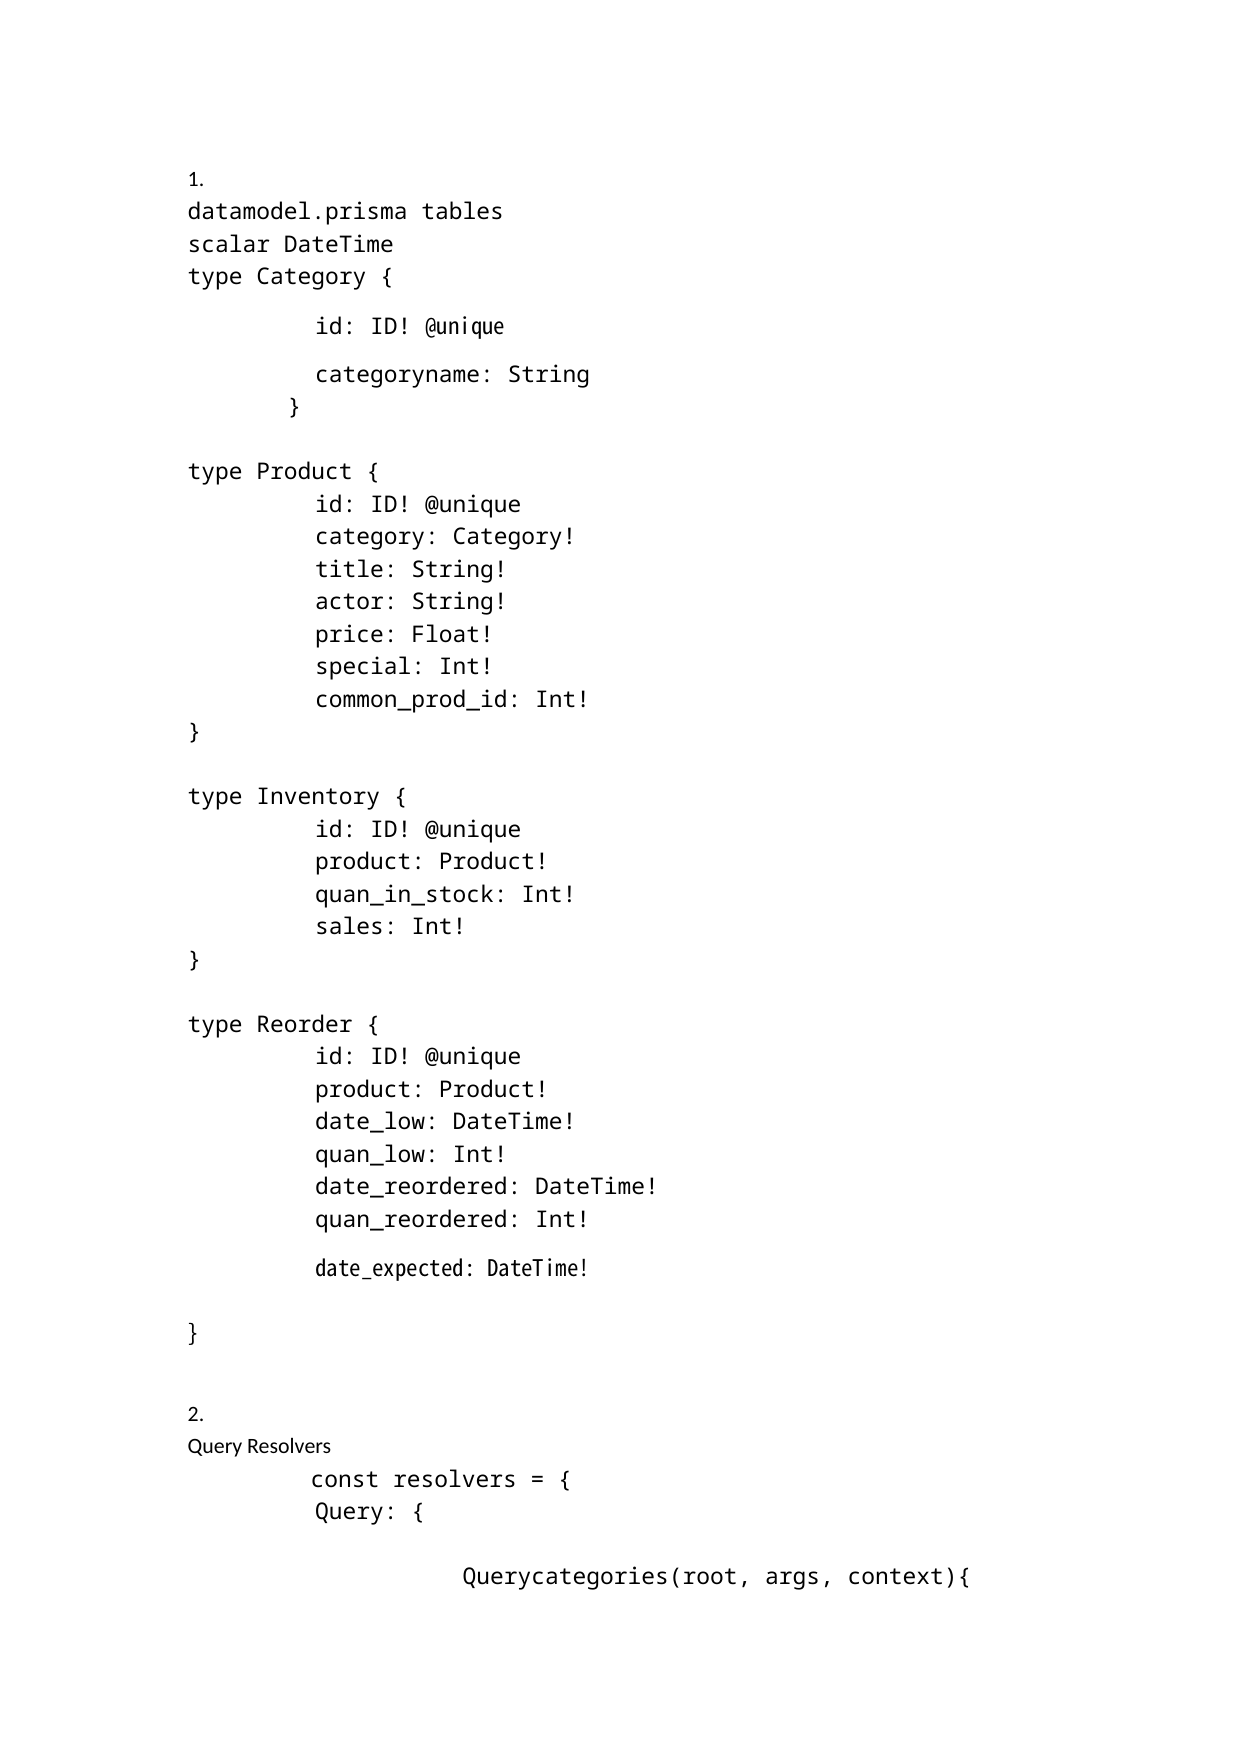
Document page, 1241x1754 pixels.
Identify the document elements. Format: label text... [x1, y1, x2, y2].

text category: Category! [187, 519, 1053, 552]
text price: Float! [187, 617, 1053, 649]
text special: Int! [187, 649, 1053, 682]
text datamodel.prisma tables [187, 194, 1053, 227]
text actor: String! [187, 584, 1053, 617]
text } [187, 942, 1053, 974]
text date_expected: DateTime! [187, 1234, 1053, 1299]
text Query: { [187, 1494, 1053, 1527]
text quan_reordered: Int! [187, 1202, 1053, 1234]
text Query Resolvers [187, 1429, 1053, 1462]
text id: ID! @unique [187, 1039, 1053, 1072]
text Querycategories(root, args, context){ [187, 1559, 1053, 1592]
text 1. [187, 162, 1053, 194]
text quan_in_stock: Int! [187, 877, 1053, 909]
text } [187, 389, 1053, 422]
text type Product { [187, 454, 1053, 487]
text const resolvers = { [187, 1462, 1053, 1494]
text type Inventory { [187, 779, 1053, 812]
text date_low: DateTime! [187, 1104, 1053, 1137]
text common_prod_id: Int! [187, 682, 1053, 714]
text categoryname: String [187, 357, 1053, 389]
text product: Product! [187, 844, 1053, 877]
text product: Product! [187, 1072, 1053, 1104]
text quan_low: Int! [187, 1137, 1053, 1169]
text title: String! [187, 552, 1053, 584]
text id: ID! @unique [187, 292, 1053, 357]
text id: ID! @unique [187, 487, 1053, 519]
text type Reorder { [187, 1007, 1053, 1039]
text type Category { [187, 259, 1053, 292]
text 2. [187, 1397, 1053, 1429]
text scalar DateTime [187, 227, 1053, 259]
text } [187, 1299, 1053, 1364]
text id: ID! @unique [187, 812, 1053, 844]
text date_reordered: DateTime! [187, 1169, 1053, 1202]
text sales: Int! [187, 909, 1053, 942]
text } [187, 714, 1053, 747]
